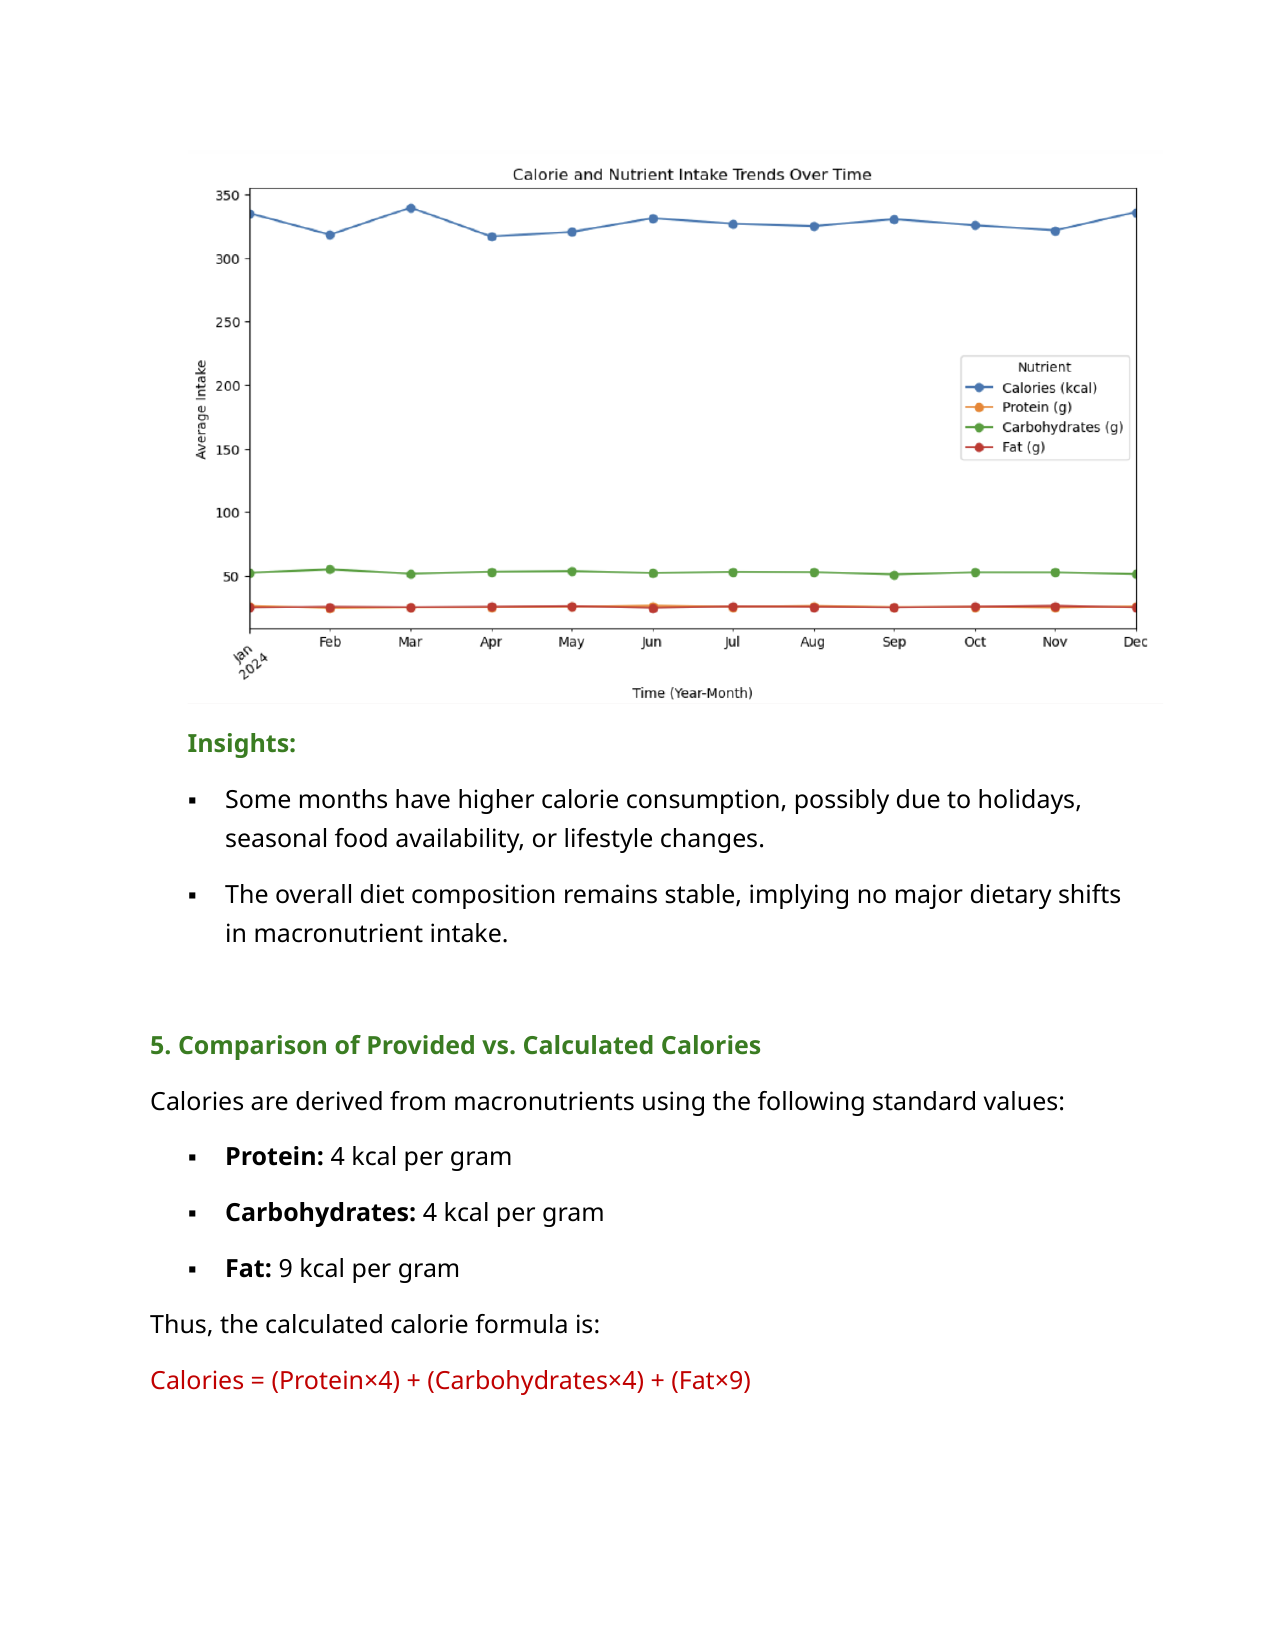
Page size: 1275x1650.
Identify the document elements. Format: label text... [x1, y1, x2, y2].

list Some months have higher calorie consumption, possibly due to holidays, seasonal food availability, or lifestyle changes. [187, 782, 1125, 855]
list Carbohydrates: 4 kcal per gram [187, 1195, 1125, 1229]
list Fat: 9 kcal per gram [187, 1251, 1125, 1285]
text Thus, the calculated calorie formula is: [150, 1307, 1125, 1341]
list The overall diet composition remains stable, implying no major dietary shifts in macronutrient intake. [187, 877, 1125, 950]
picture [187, 150, 1164, 704]
text 5. Comparison of Provided vs. Calculated Calories [150, 1027, 1125, 1061]
text Calories are derived from macronutrients using the following standard values: [150, 1083, 1125, 1117]
text Insights: [187, 726, 1125, 760]
list Protein: 4 kcal per gram [187, 1139, 1125, 1173]
text Calories = (Protein×4) + (Carbohydrates×4) + (Fat×9) [150, 1362, 1125, 1396]
